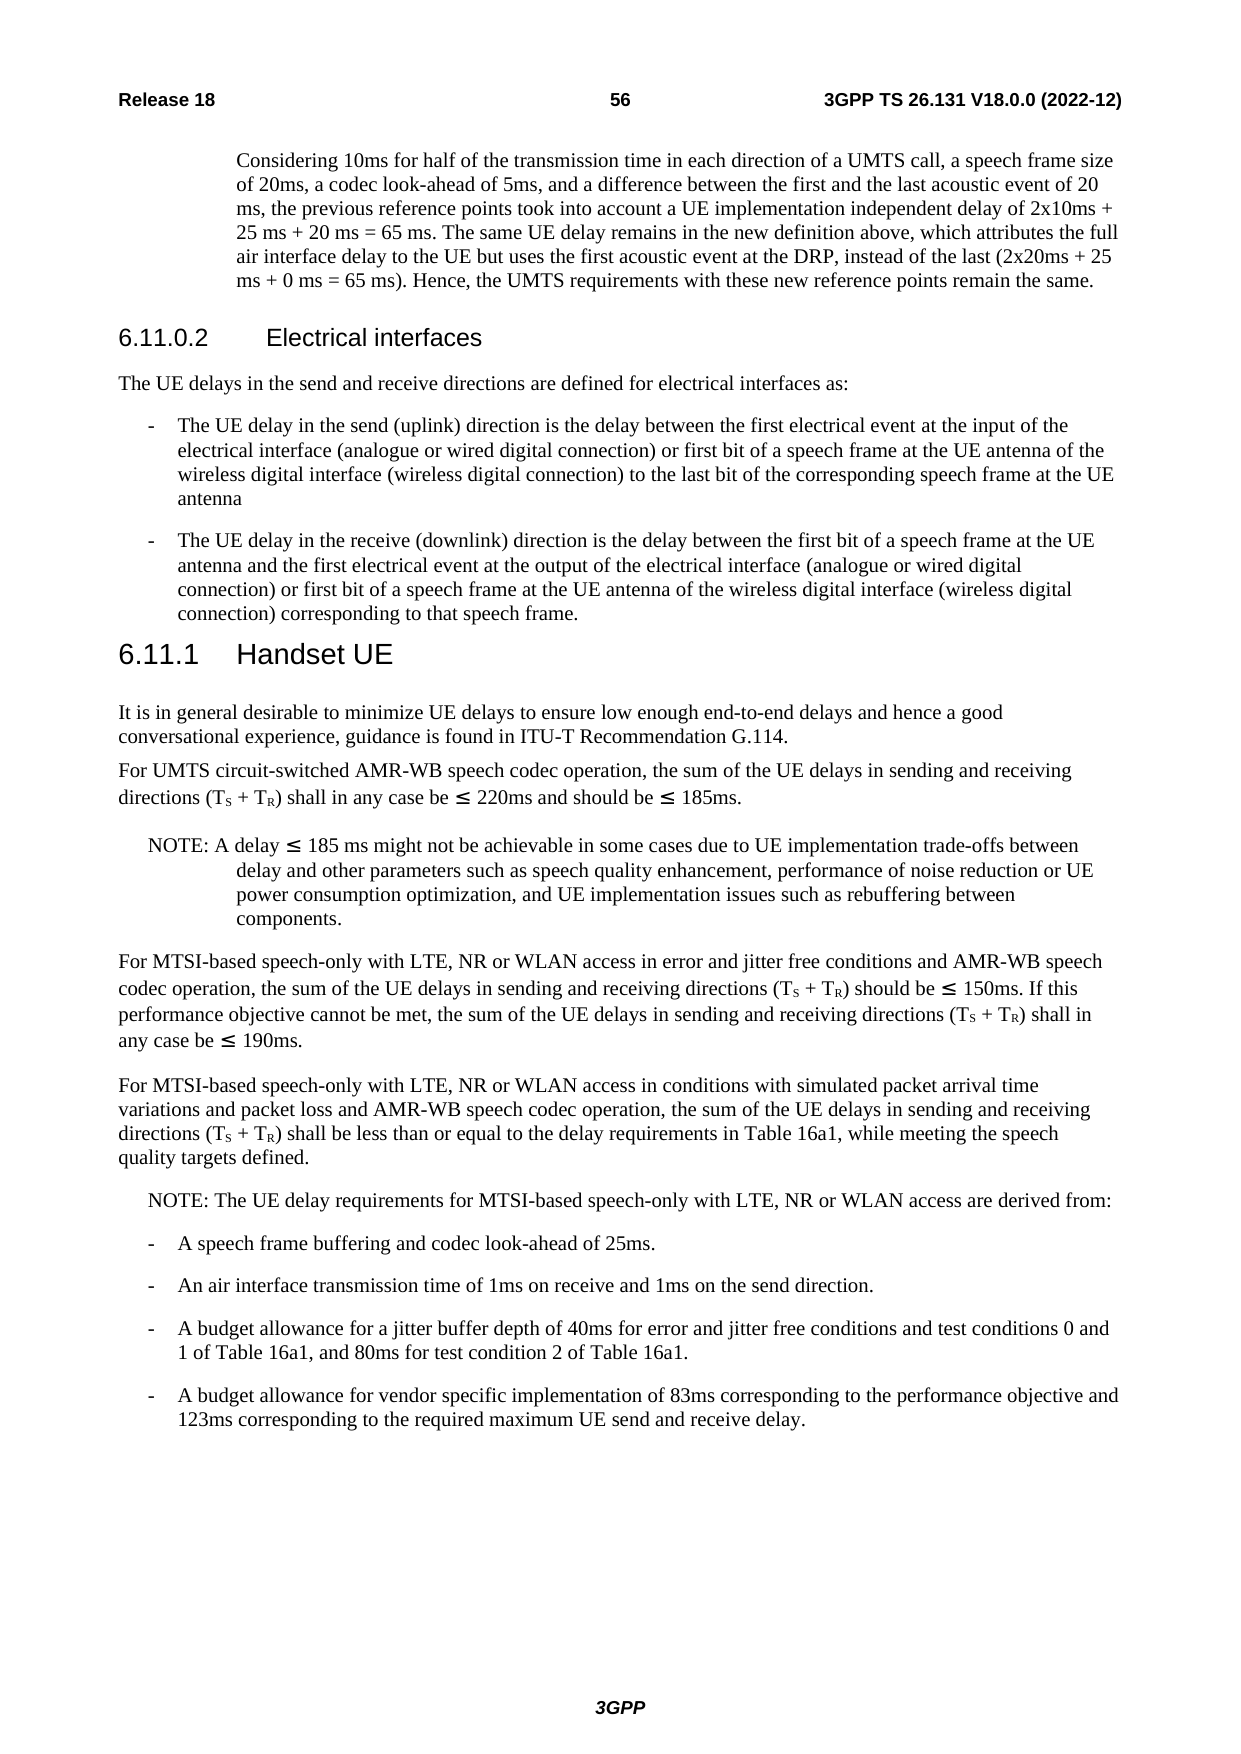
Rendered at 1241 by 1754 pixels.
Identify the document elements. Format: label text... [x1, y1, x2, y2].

text For MTSI-based speech-only with LTE, NR or WLAN access in error and jitter free conditions and AMR-WB speech codec operation, the sum of the UE delays in sending and receiving directions (TS + TR) should be ≤ 150ms. If this performance objective cannot be met, the sum of the UE delays in sending and receiving directions (TS + TR) shall in any case be ≤ 190ms. [118, 949, 1122, 1054]
text - A budget allowance for vendor specific implementation of 83ms corresponding to the performance objective and 123ms corresponding to the required maximum UE send and receive delay. [148, 1383, 1122, 1431]
text The UE delays in the send and receive directions are defined for electrical interfaces as: [118, 371, 1122, 395]
text Considering 10ms for half of the transmission time in each direction of a UMTS call, a speech frame size of 20ms, a codec look-ahead of 5ms, and a difference between the first and the last acoustic event of 20 ms, the previous reference points took into account a UE implementation independent delay of 2x10ms + 25 ms + 20 ms = 65 ms. The same UE delay remains in the new definition above, which attributes the full air interface delay to the UE but uses the first acoustic event at the DRP, instead of the last (2x20ms + 25 ms + 0 ms = 65 ms). Hence, the UMTS requirements with these new reference points remain the same. [148, 147, 1122, 292]
text NOTE: The UE delay requirements for MTSI-based speech-only with LTE, NR or WLAN access are derived from: [148, 1188, 1122, 1212]
text NOTE: A delay ≤ 185 ms might not be achievable in some cases due to UE implementation trade-offs between delay and other parameters such as speech quality enhancement, performance of noise reduction or UE power consumption optimization, and UE implementation issues such as rebuffering between components. [148, 830, 1122, 930]
text For UMTS circuit-switched AMR-WB speech codec operation, the sum of the UE delays in sending and receiving directions (TS + TR) shall in any case be ≤ 220ms and should be ≤ 185ms. [118, 758, 1122, 811]
text - The UE delay in the receive (downlink) direction is the delay between the first bit of a speech frame at the UE antenna and the first electrical event at the output of the electrical interface (analogue or wired digital connection) or first bit of a speech frame at the UE antenna of the wireless digital interface (wireless digital connection) corresponding to that speech frame. [148, 528, 1122, 625]
text - A speech frame buffering and codec look-ahead of 25ms. [148, 1231, 1122, 1255]
text For MTSI-based speech-only with LTE, NR or WLAN access in conditions with simulated packet arrival time variations and packet loss and AMR-WB speech codec operation, the sum of the UE delays in sending and receiving directions (TS + TR) shall be less than or equal to the delay requirements in Table 16a1, while meeting the speech quality targets defined. [118, 1073, 1122, 1169]
text - A budget allowance for a jitter buffer depth of 40ms for error and jitter free conditions and test conditions 0 and 1 of Table 16a1, and 80ms for test condition 2 of Table 16a1. [148, 1316, 1122, 1364]
text - An air interface transmission time of 1ms on receive and 1ms on the send direction. [148, 1273, 1122, 1297]
subtitle 6.11.0.2 Electrical interfaces [118, 323, 1122, 352]
text - The UE delay in the send (uplink) direction is the delay between the first electrical event at the input of the electrical interface (analogue or wired digital connection) or first bit of a speech frame at the UE antenna of the wireless digital interface (wireless digital connection) to the last bit of the corresponding speech frame at the UE antenna [148, 413, 1122, 510]
text It is in general desirable to minimize UE delays to ensure low enough end-to-end delays and hence a good conversational experience, guidance is found in ITU-T Recommendation G.114. [118, 700, 1122, 748]
subtitle 6.11.1 Handset UE [118, 637, 1122, 671]
